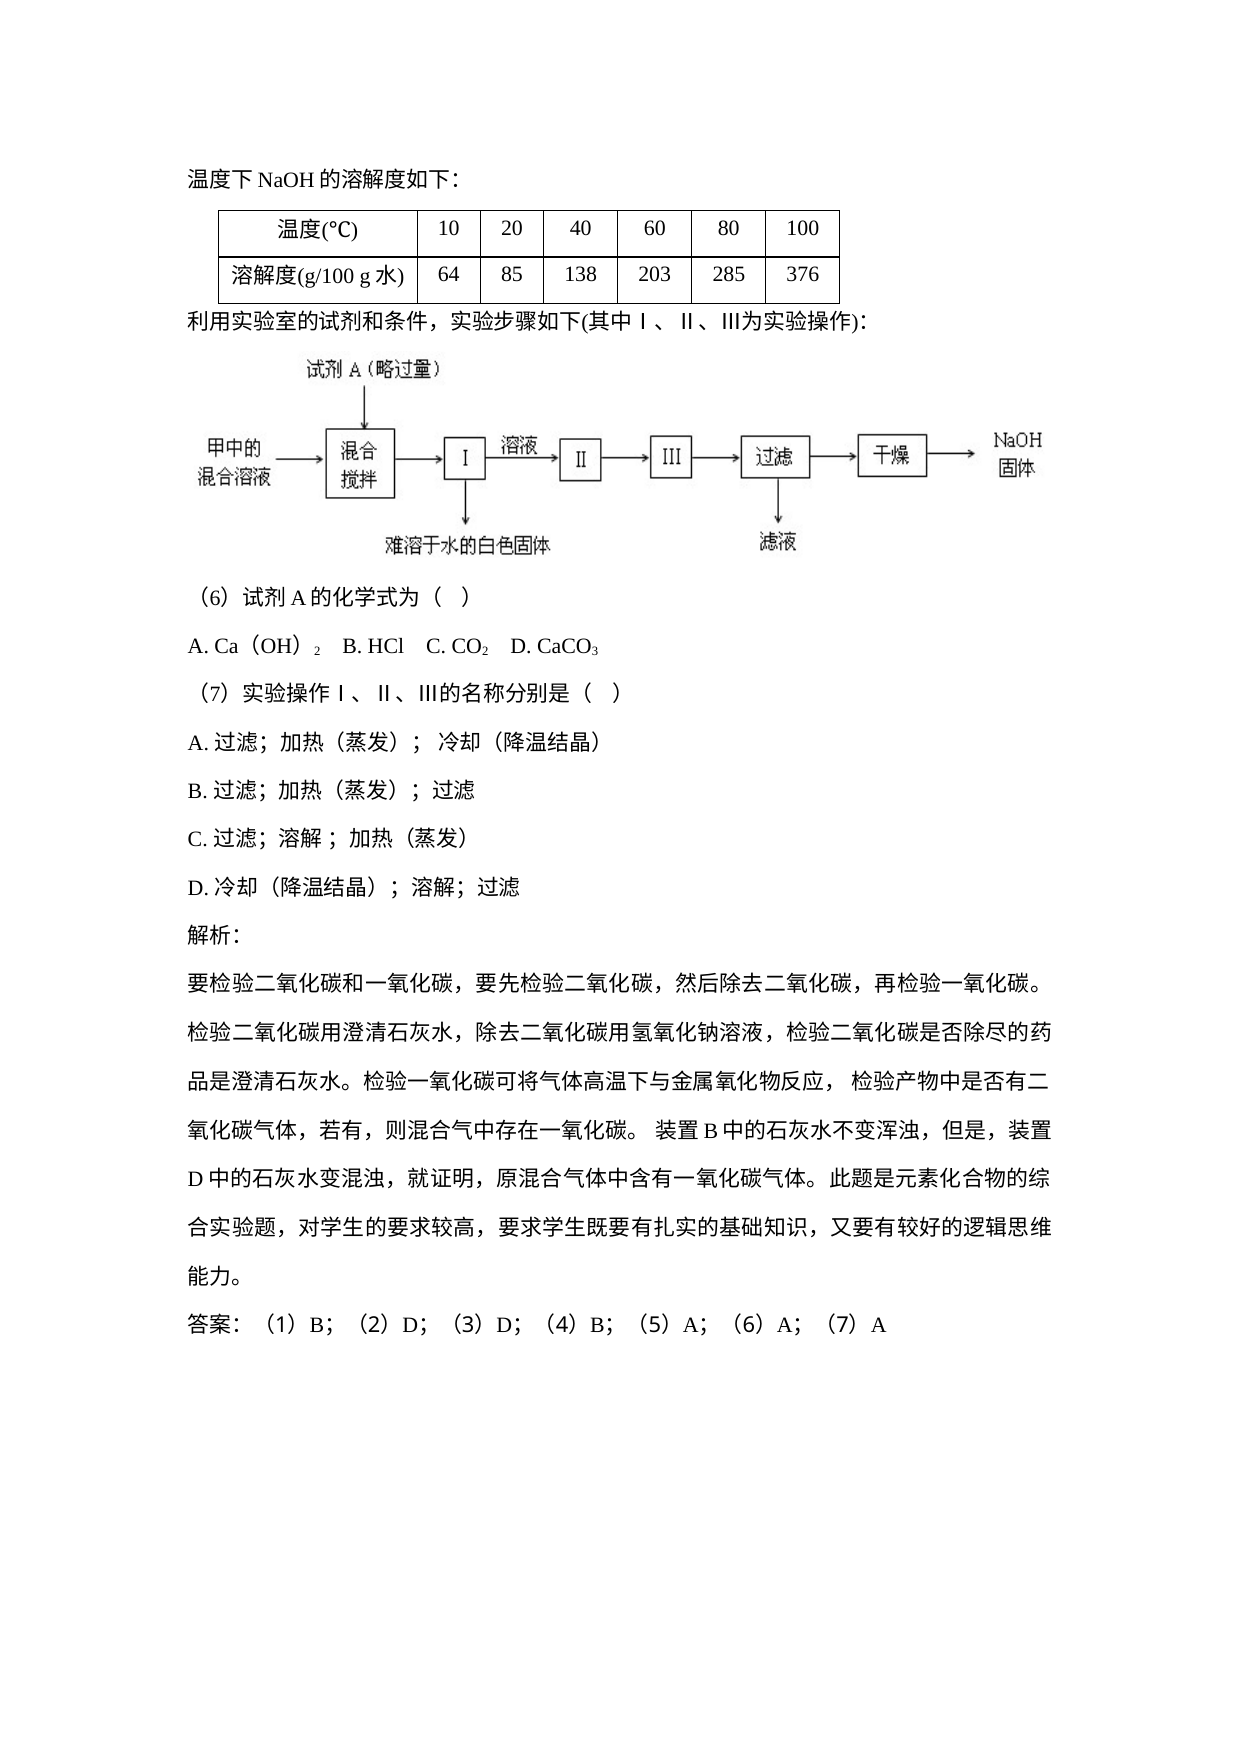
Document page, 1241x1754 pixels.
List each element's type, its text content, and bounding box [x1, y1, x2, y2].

text 要检验二氧化碳和一氧化碳，要先检验二氧化碳，然后除去二氧化碳，再检验一氧化碳。检验二氧化碳用澄清石灰水，除去二氧化碳用氢氧化钠溶液，检验二氧化碳是否除尽的药品是澄清石灰水。检验一氧化碳可将气体高温下与金属氧化物反应， 检验产物中是否有二氧化碳气体，若有，则混合气中存在一氧化碳。 装置B中的石灰水不变浑浊，但是，装置D中的石灰水变混浊，就证明，原混合气体中含有一氧化碳气体。此题是元素化合物的综合实验题，对学生的要求较高，要求学生既要有扎实的基础知识，又要有较好的逻辑思维能力。 [187, 966, 1053, 1291]
text 利用实验室的试剂和条件，实验步骤如下(其中Ⅰ、Ⅱ、Ⅲ为实验操作)： [187, 303, 1053, 336]
text C. 过滤；溶解 ；加热（蒸发） [187, 821, 1053, 853]
table_cell 203 [618, 258, 691, 302]
table_cell 138 [544, 258, 617, 302]
text 答案：（1）B；（2）D；（3）D；（4）B；（5）A；（6）A；（7）A [187, 1307, 1053, 1339]
text B. 过滤；加热（蒸发）；过滤 [187, 773, 1053, 805]
text A. Ca（OH）2 B. HCl C. CO2 D. CaCO3 [187, 628, 1053, 660]
table_cell 64 [418, 258, 480, 302]
picture [193, 351, 1047, 562]
text D. 冷却（降温结晶）；溶解；过滤 [187, 869, 1053, 902]
table_header 40 [544, 211, 617, 256]
text （7）实验操作Ⅰ、Ⅱ、Ⅲ的名称分别是（ ） [187, 676, 1053, 708]
table_header 20 [481, 211, 543, 256]
table_header 100 [766, 211, 839, 256]
table_header 10 [418, 211, 480, 256]
text A. 过滤；加热（蒸发）； 冷却（降温结晶） [187, 724, 1053, 757]
table_cell 溶解度(g/100 g水) [219, 258, 417, 302]
table_header 60 [618, 211, 691, 256]
table_header 80 [692, 211, 765, 256]
text （6）试剂A的化学式为（ ） [187, 579, 1053, 612]
table_cell 85 [481, 258, 543, 302]
table_header 温度(℃) [219, 211, 417, 256]
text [187, 162, 1053, 194]
text 解析： [187, 918, 1053, 950]
table_cell 285 [692, 258, 765, 302]
table_cell 376 [766, 258, 839, 302]
